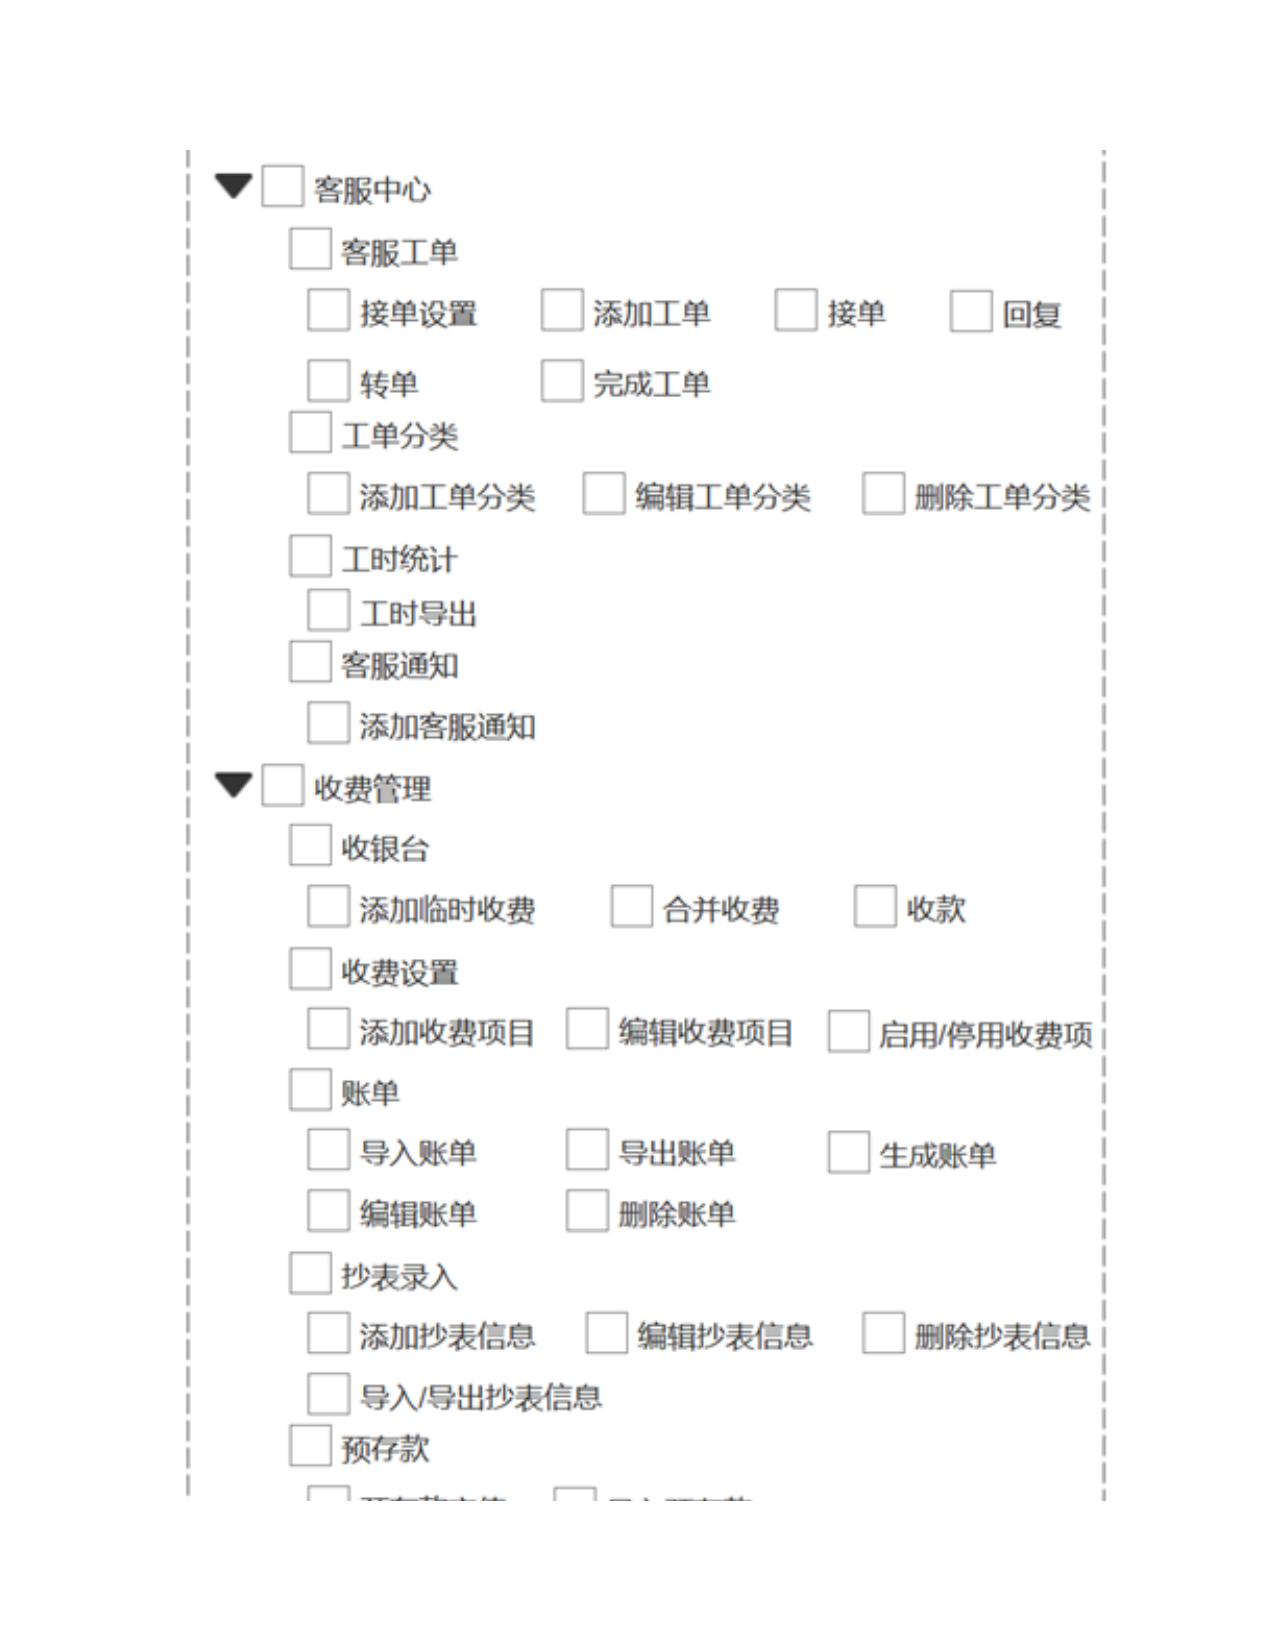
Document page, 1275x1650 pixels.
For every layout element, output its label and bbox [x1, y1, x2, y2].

picture [168, 150, 1121, 1501]
